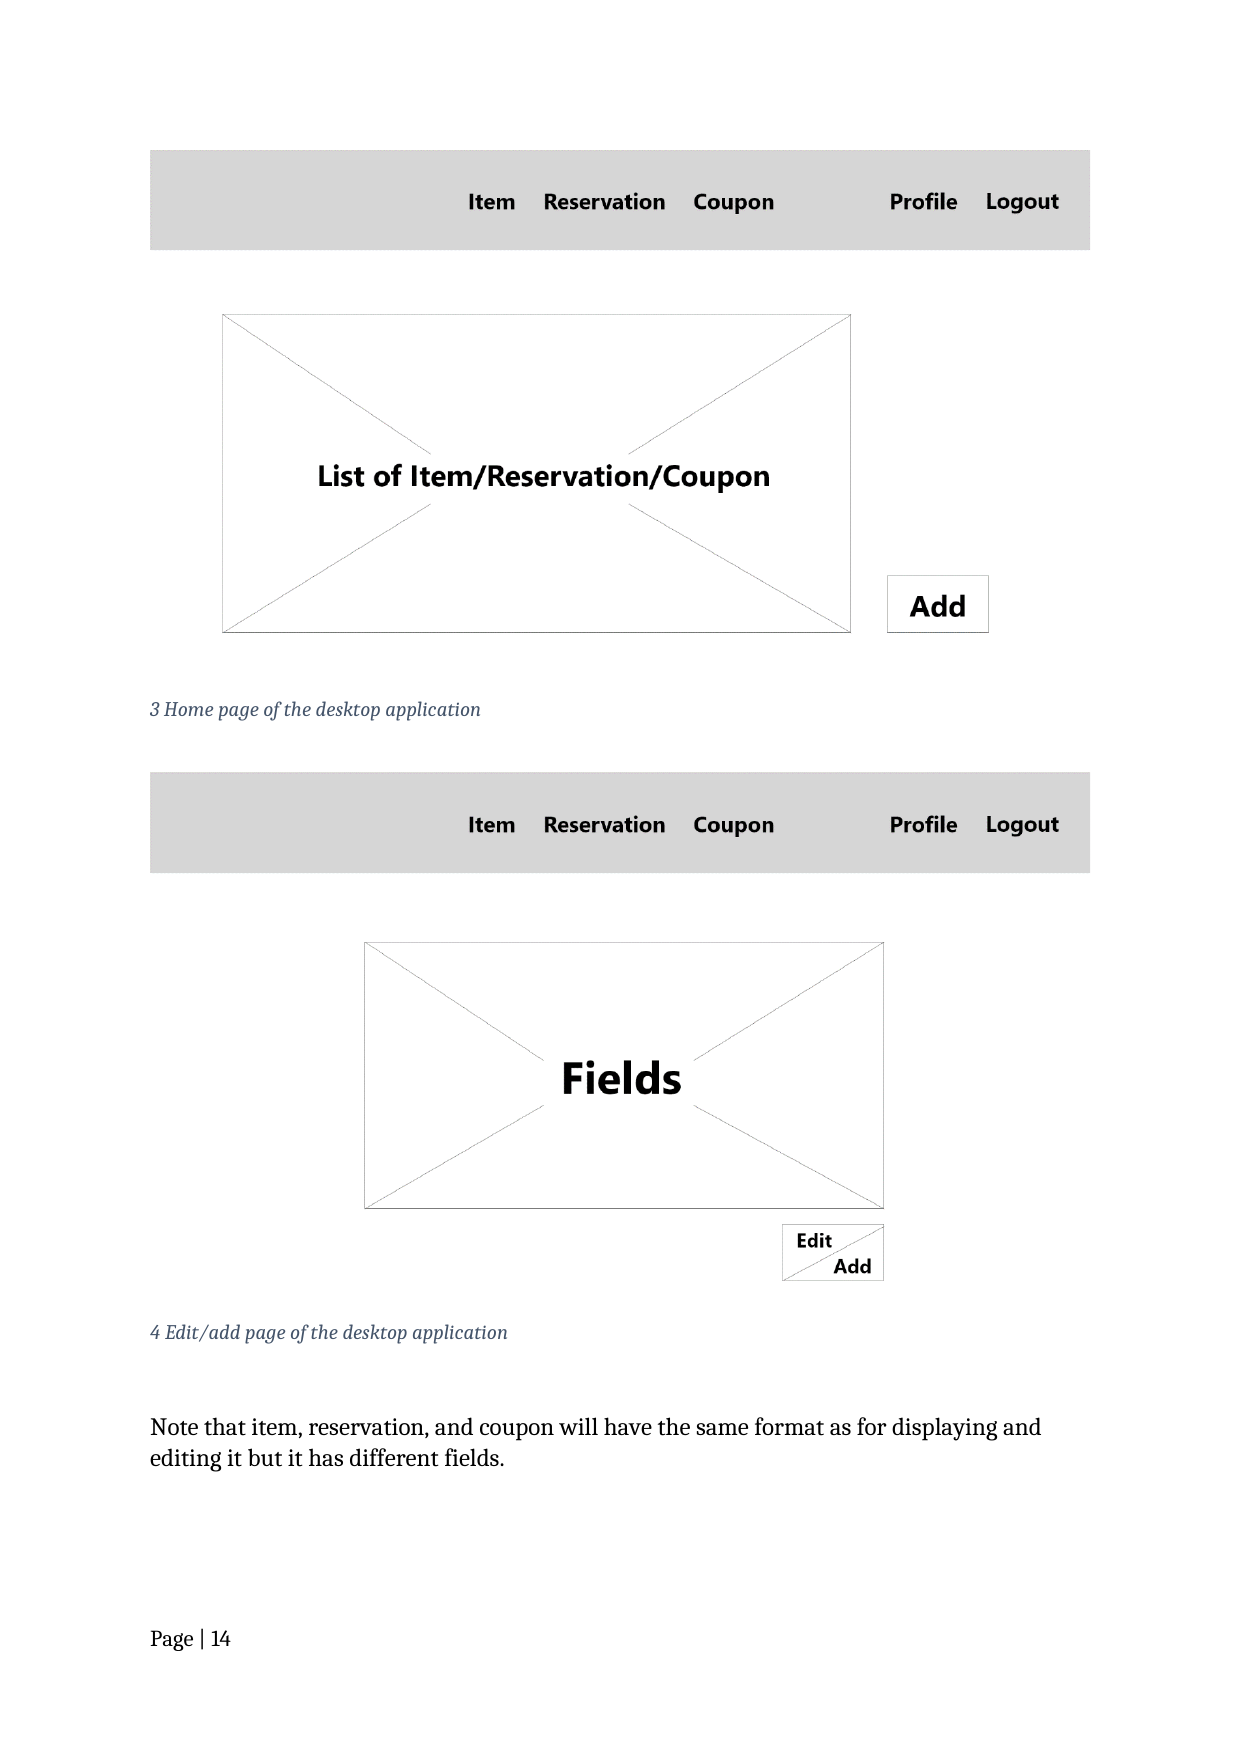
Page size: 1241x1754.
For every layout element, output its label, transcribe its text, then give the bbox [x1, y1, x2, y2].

picture [150, 772, 1091, 1302]
text Note that item, reservation, and coupon will have the same format as for displaying and editing it but it has different fields. [150, 1413, 1090, 1473]
text 4 Edit/add page of the desktop application [150, 1320, 1090, 1344]
text 3 Home page of the desktop application [150, 698, 1090, 722]
picture [150, 150, 1091, 679]
